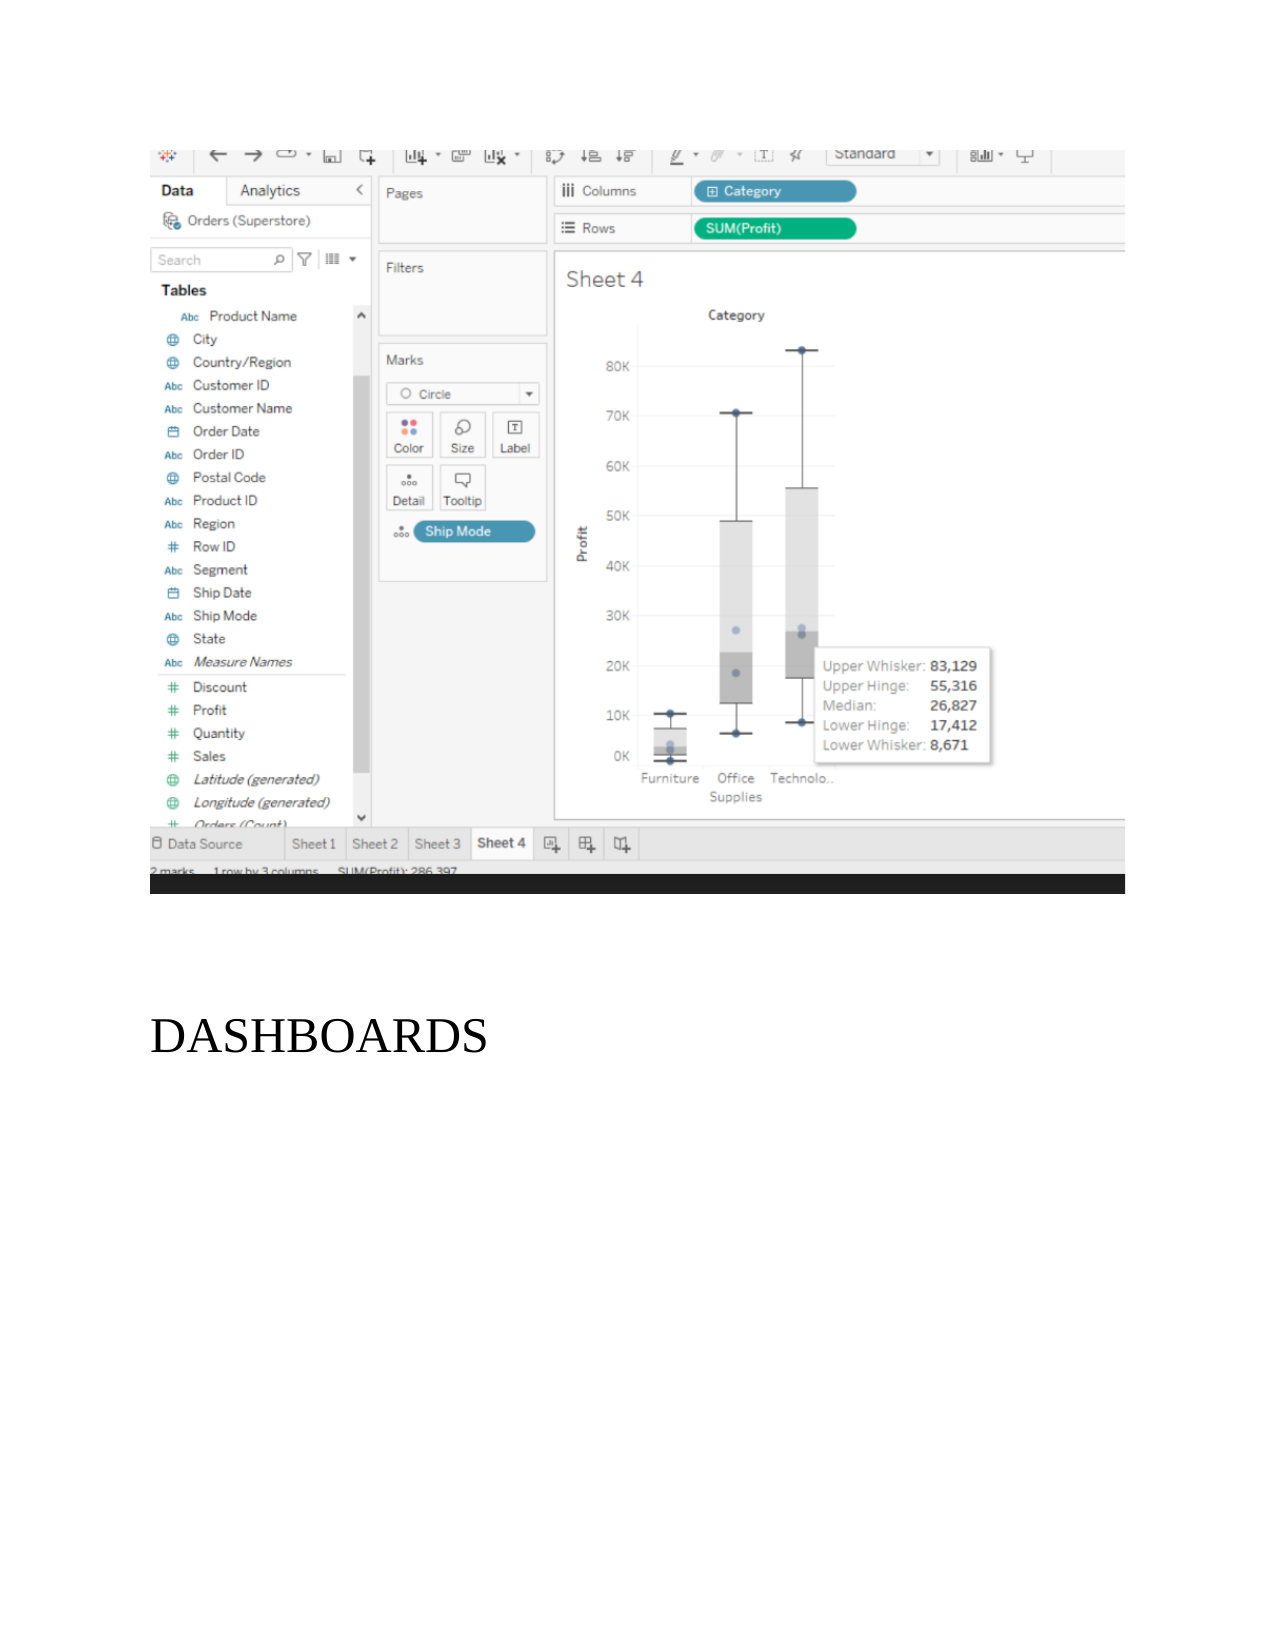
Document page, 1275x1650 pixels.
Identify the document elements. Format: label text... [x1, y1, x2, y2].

picture [150, 150, 1125, 894]
text DASHBOARDS [150, 1006, 1125, 1063]
